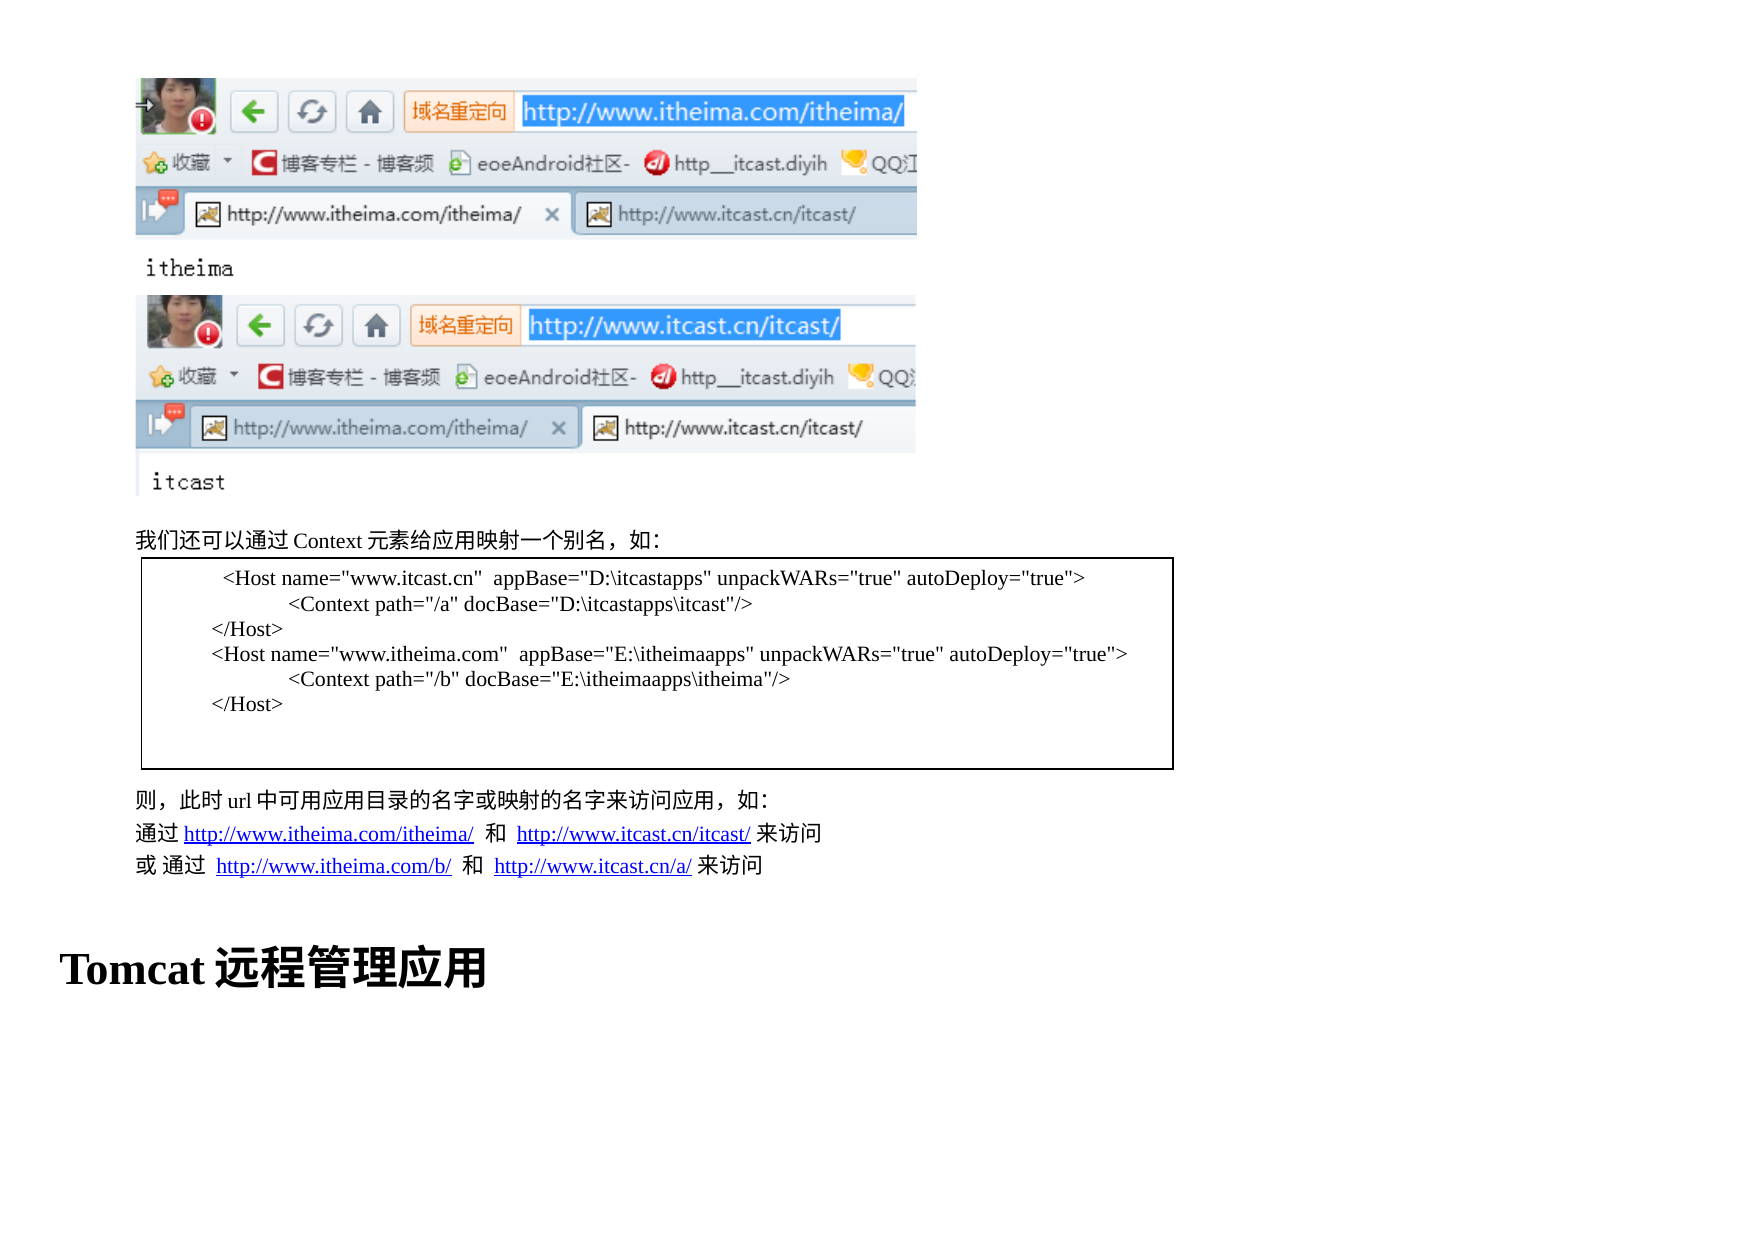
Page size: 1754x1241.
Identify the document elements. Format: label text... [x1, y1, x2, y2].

text 我们还可以通过Context元素给应用映射一个别名，如： [136, 523, 1695, 555]
text 通过http://www.itheima.com/itheima/ 和 http://www.itcast.cn/itcast/ 来访问 [136, 815, 1695, 848]
subtitle Tomcat远程管理应用 [59, 916, 1695, 1013]
picture [135, 78, 917, 284]
picture [135, 295, 916, 496]
text 或 通过 http://www.itheima.com/b/ 和 http://www.itcast.cn/a/ 来访问 [136, 848, 1695, 880]
text 则，此时url中可用应用目录的名字或映射的名字来访问应用，如： [136, 783, 1695, 815]
